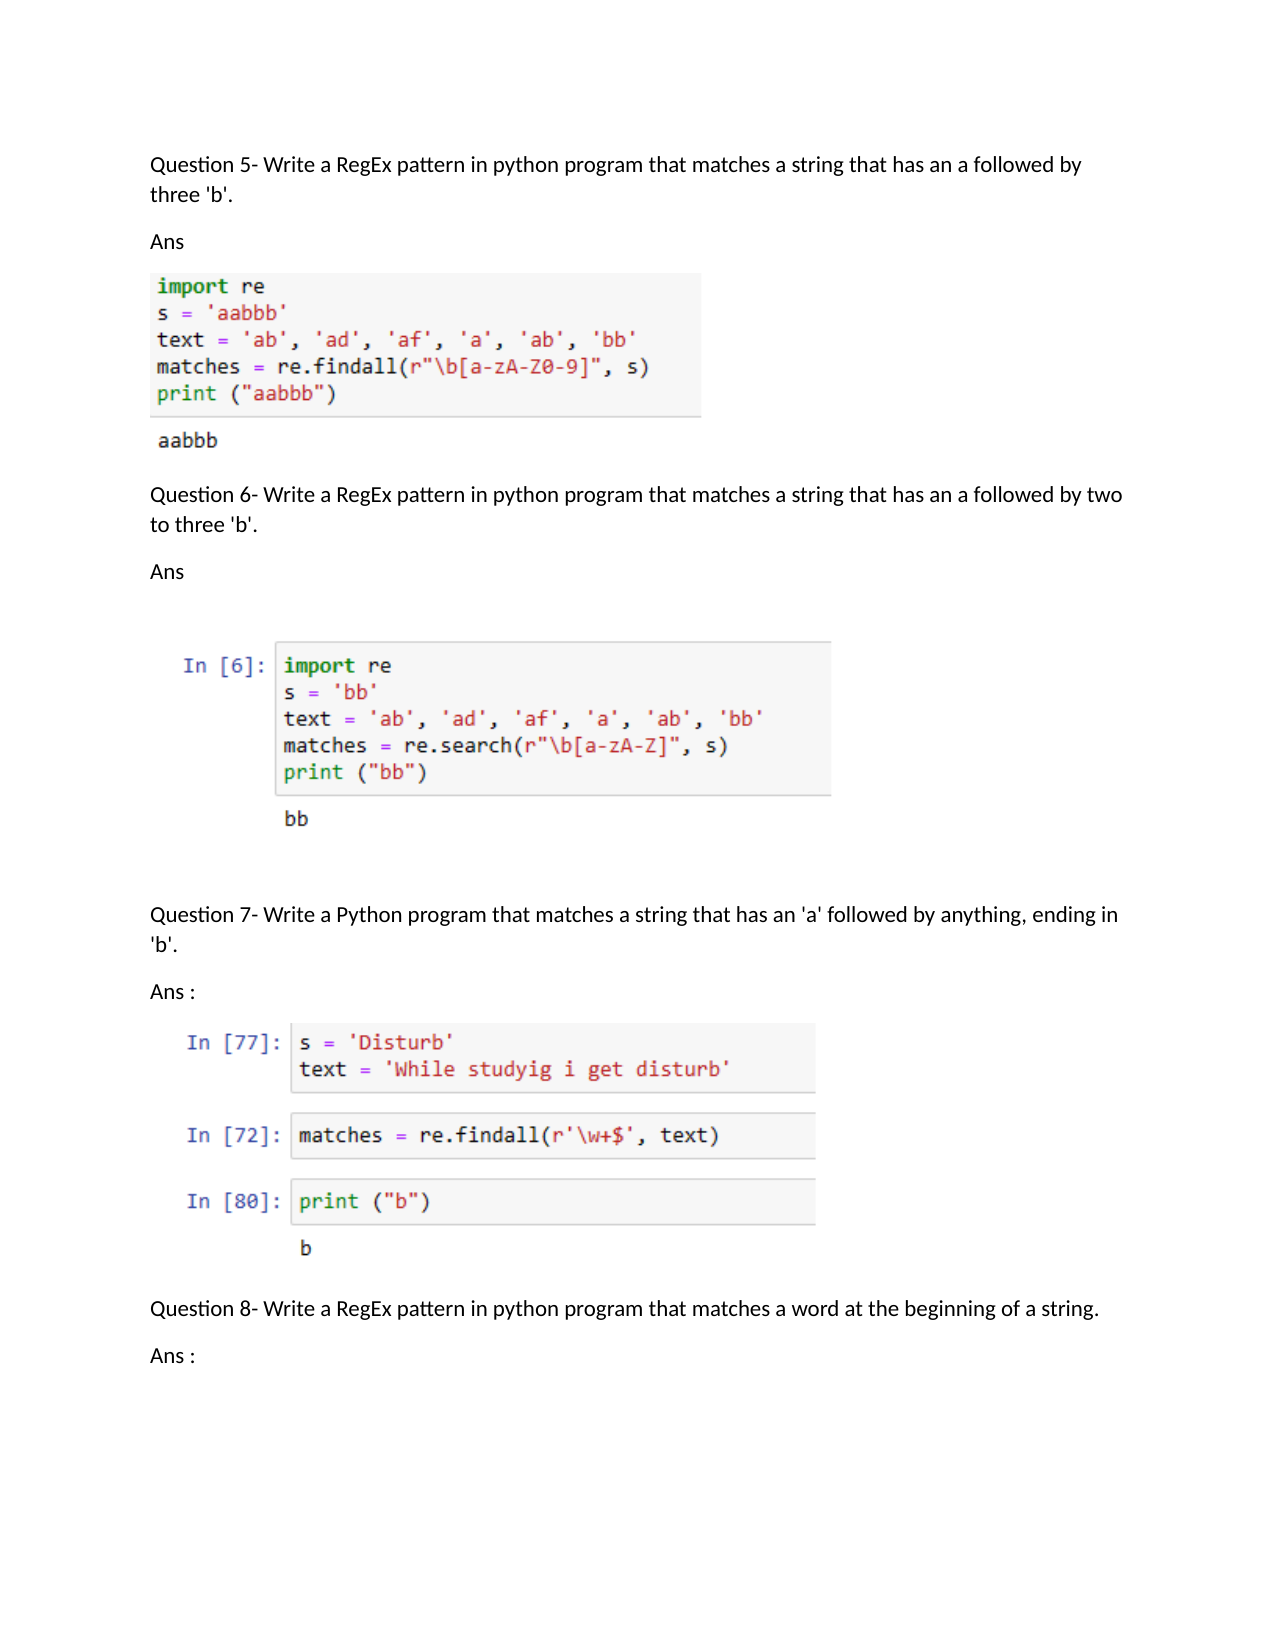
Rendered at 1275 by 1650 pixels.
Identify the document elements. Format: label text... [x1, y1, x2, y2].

text Ans [150, 227, 1125, 255]
text Question 6- Write a RegEx pattern in python program that matches a string that has an a followed by two to three 'b'. [150, 480, 1125, 538]
picture [150, 604, 832, 834]
text Question 5- Write a RegEx pattern in python program that matches a string that has an a followed by three 'b'. [150, 150, 1125, 208]
text Ans : [150, 977, 1125, 1005]
text Ans : [150, 1341, 1125, 1369]
text Ans [150, 557, 1125, 585]
text Question 8- Write a RegEx pattern in python program that matches a word at the beginning of a string. [150, 1294, 1125, 1322]
picture [150, 273, 702, 462]
picture [150, 1023, 816, 1276]
text Question 7- Write a Python program that matches a string that has an 'a' followed by anything, ending in 'b'. [150, 900, 1125, 958]
